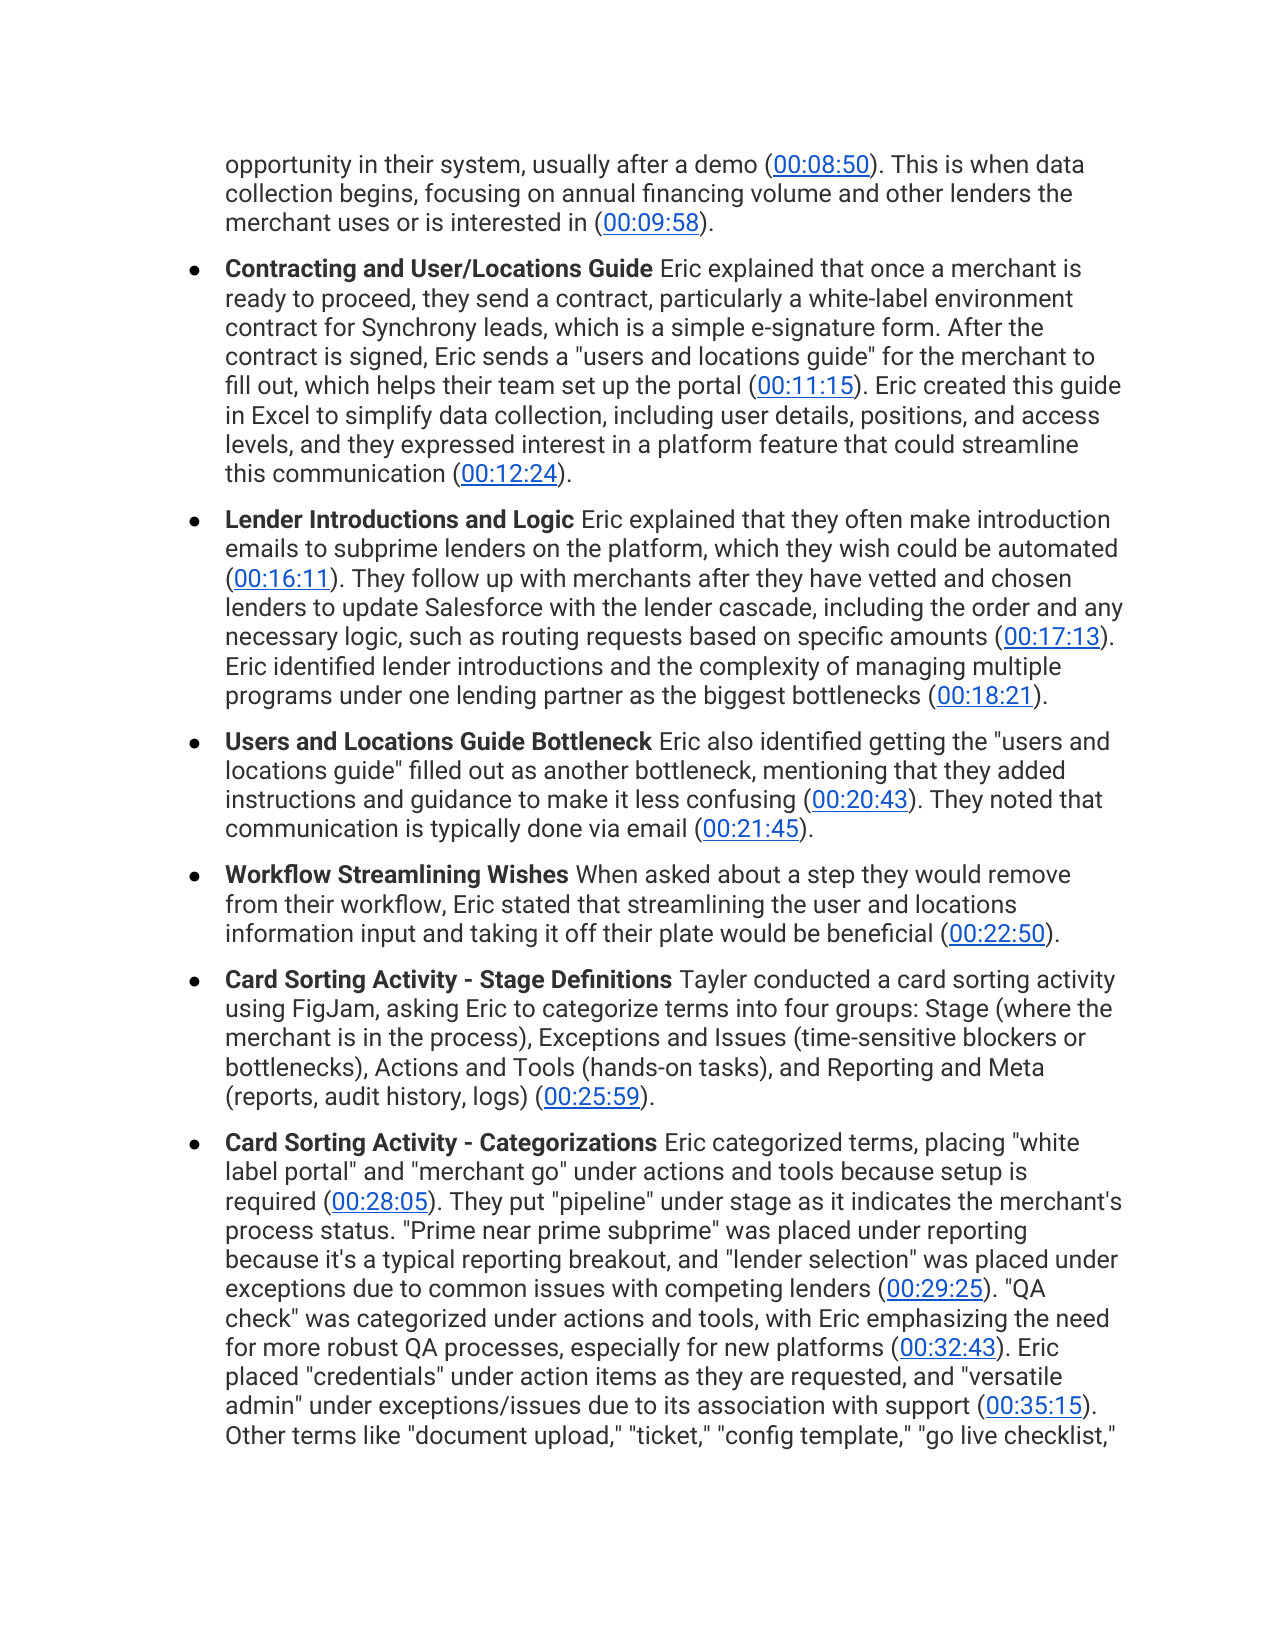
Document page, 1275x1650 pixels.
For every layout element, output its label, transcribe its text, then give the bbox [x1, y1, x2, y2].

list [187, 150, 1125, 238]
list Lender Introductions and Logic Eric explained that they often make introduction emails to subprime lenders on the platform, which they wish could be automated (00:16:11). They follow up with merchants after they have vetted and chosen lenders to update Salesforce with the lender cascade, including the order and any necessary logic, such as routing requests based on specific amounts (00:17:13). Eric identified lender introductions and the complexity of managing multiple programs under one lending partner as the biggest bottlenecks (00:18:21). [187, 505, 1125, 710]
list Contracting and User/Locations Guide Eric explained that once a merchant is ready to proceed, they send a contract, particularly a white-label environment contract for Synchrony leads, which is a simple e-signature form. After the contract is signed, Eric sends a "users and locations guide" for the merchant to fill out, which helps their team set up the portal (00:11:15). Eric created this guide in Excel to simplify data collection, including user details, positions, and access levels, and they expressed interest in a platform feature that could streamline this communication (00:12:24). [187, 254, 1125, 489]
list Users and Locations Guide Bottleneck Eric also identified getting the "users and locations guide" filled out as another bottleneck, mentioning that they added instructions and guidance to make it less confusing (00:20:43). They noted that communication is typically done via email (00:21:45). [187, 727, 1125, 844]
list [187, 1128, 1125, 1450]
list Card Sorting Activity - Stage Definitions Tayler conducted a card sorting activity using FigJam, asking Eric to categorize terms into four groups: Stage (where the merchant is in the process), Exceptions and Issues (time-sensitive blockers or bottlenecks), Actions and Tools (hands-on tasks), and Reporting and Meta (reports, audit history, logs) (00:25:59). [187, 965, 1125, 1111]
list Workflow Streamlining Wishes When asked about a step they would remove from their workflow, Eric stated that streamlining the user and locations information input and taking it off their plate would be beneficial (00:22:50). [187, 861, 1125, 948]
